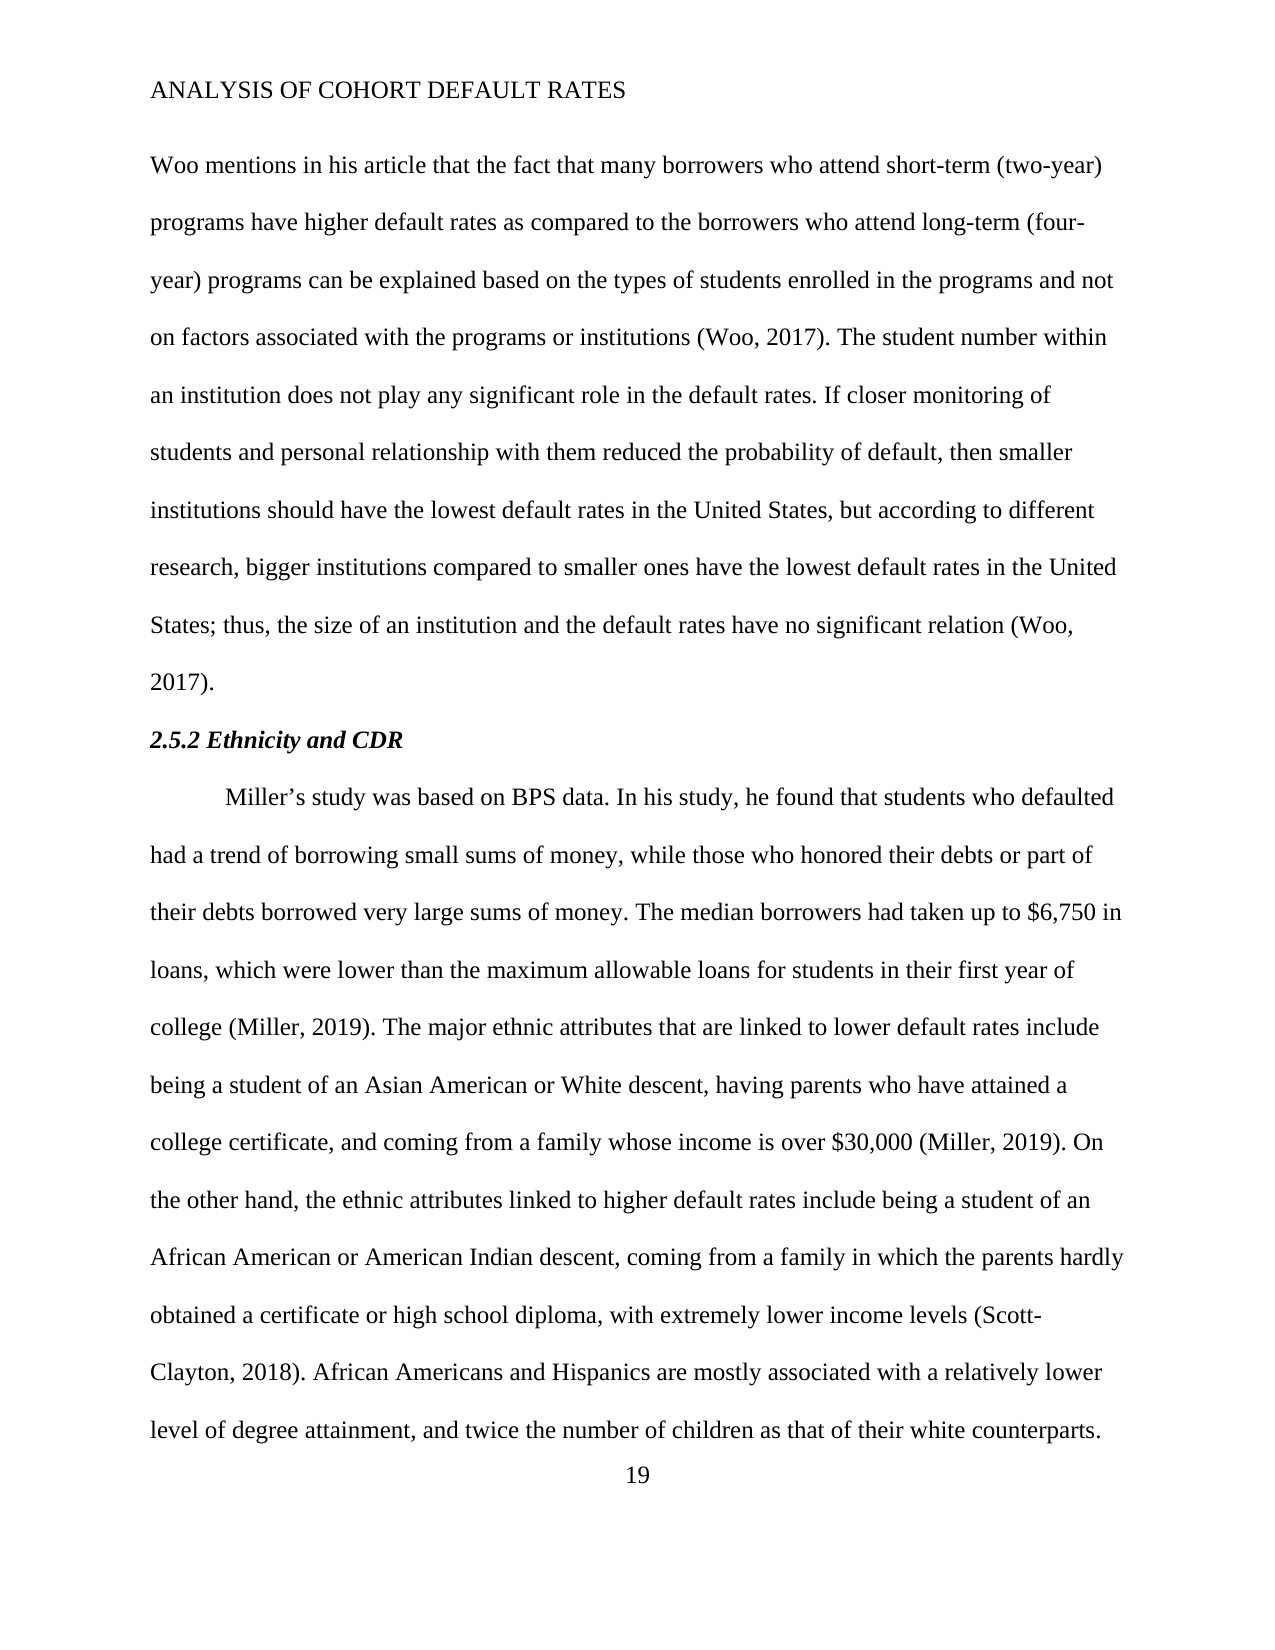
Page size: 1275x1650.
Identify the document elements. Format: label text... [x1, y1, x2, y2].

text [150, 150, 1125, 696]
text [150, 782, 1125, 1444]
subtitle 2.5.2 Ethnicity and CDR [150, 725, 1125, 754]
